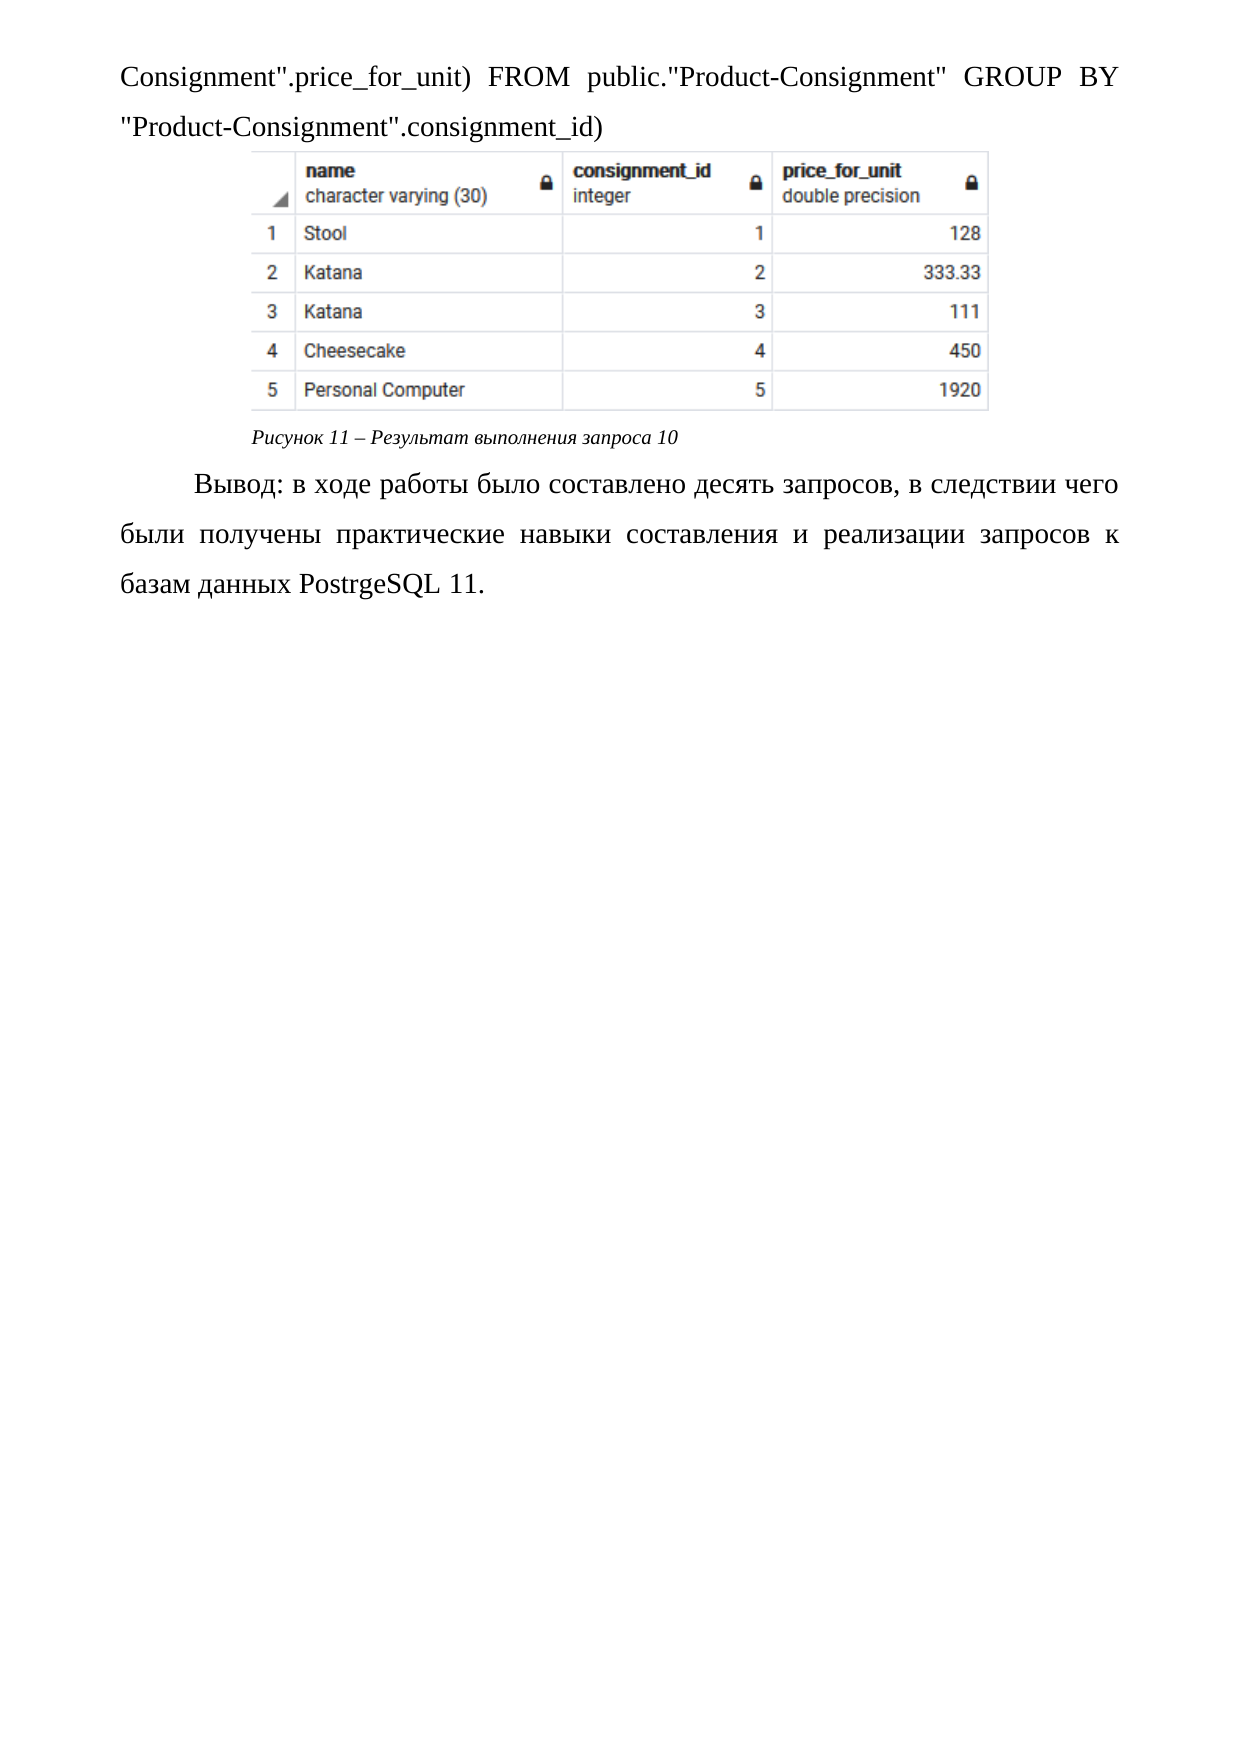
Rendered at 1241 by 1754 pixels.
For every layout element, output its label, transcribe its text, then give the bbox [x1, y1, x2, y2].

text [120, 59, 1120, 143]
picture [251, 151, 989, 411]
